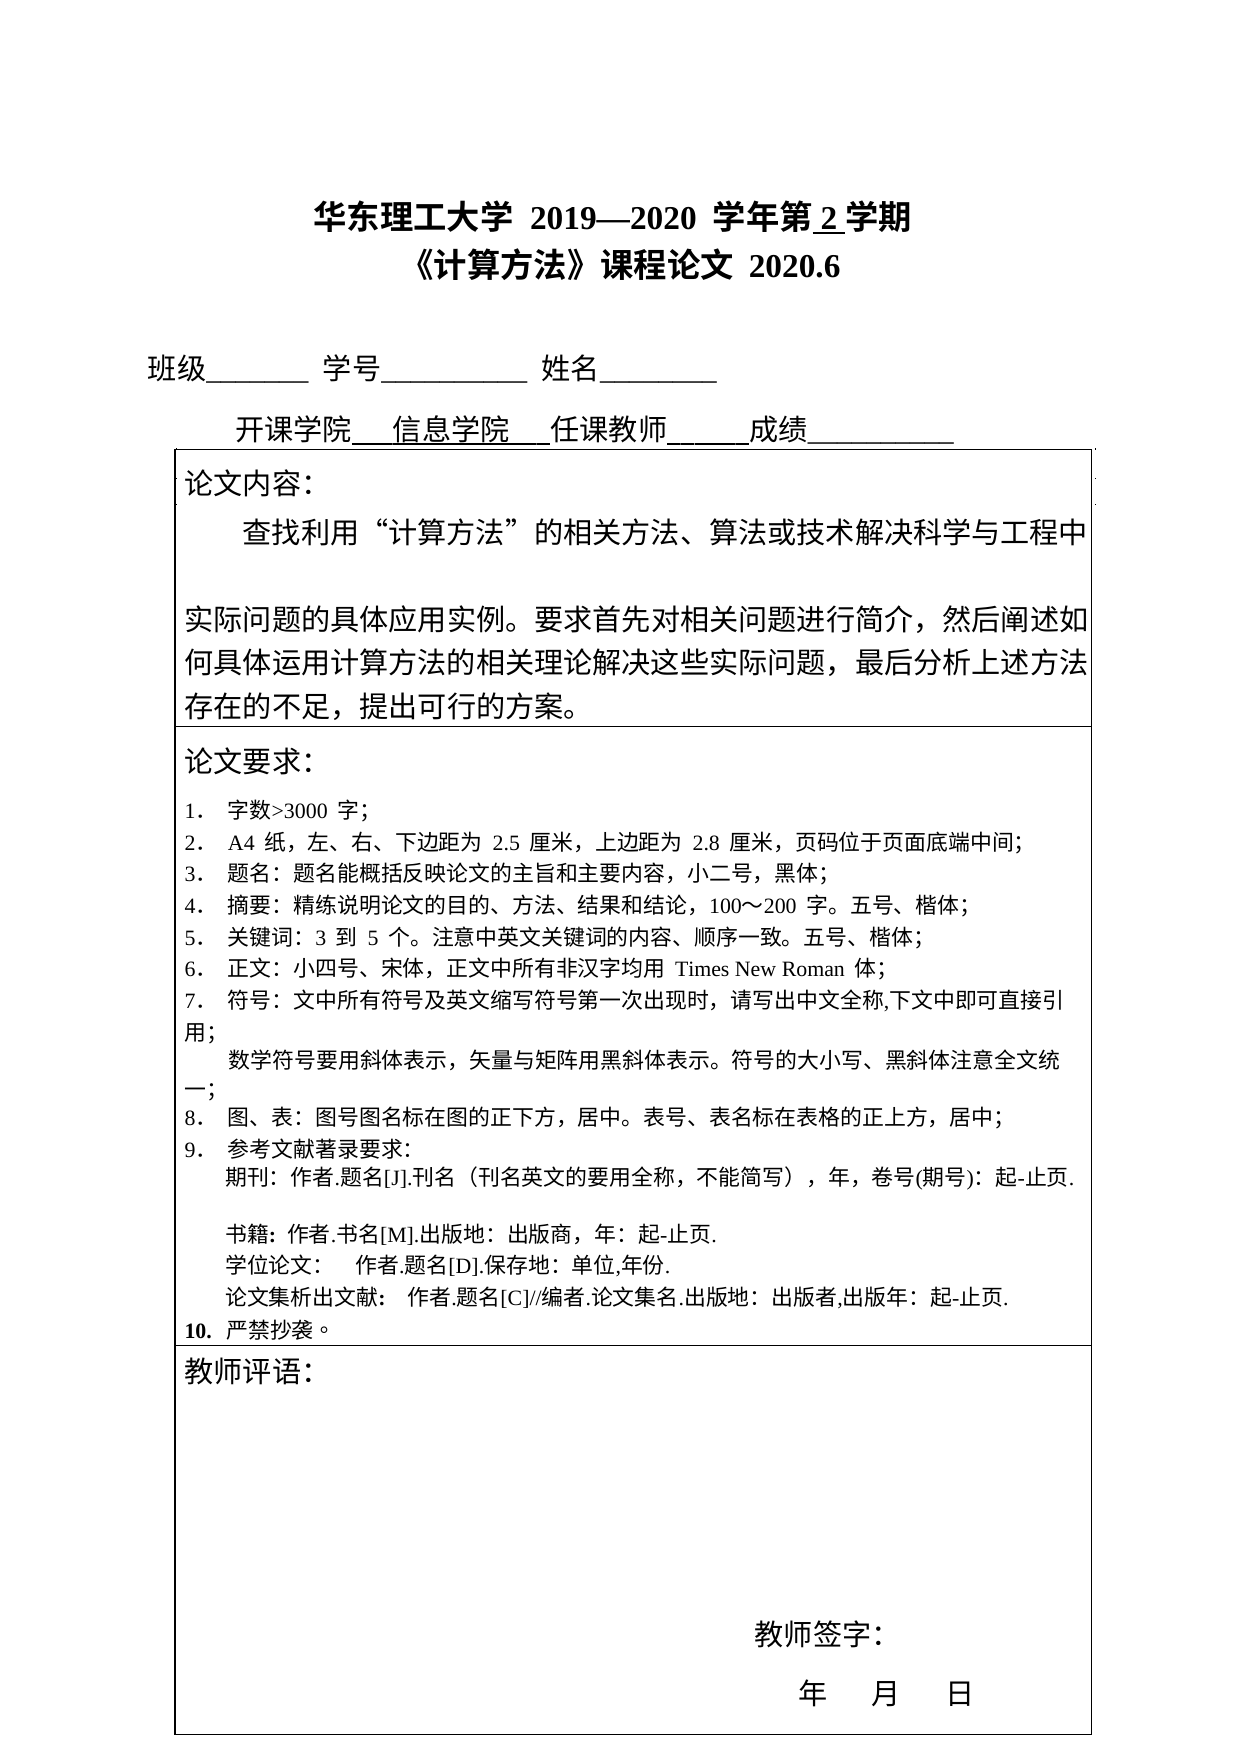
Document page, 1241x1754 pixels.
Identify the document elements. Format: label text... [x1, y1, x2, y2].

text 班级_______ 学号__________ 姓名________ [148, 346, 1092, 388]
table_cell 论文要求： 1． 字数>3000字； 2． A4纸，左、右、下边距为2.5厘米，上边距为2.8厘米，页码位于页面底端中间； 3． 题名：题名能概括反映论文的主旨和主要内容，小二号，黑体； 4． 摘要：精练说明论文的目的、方法、结果和结论，100～200字。五号、楷体； 5． 关键词：3到5个。注意中英文关键词的内容、顺序一致。五号、楷体； 6． 正文：小四号、宋体，正文中所有非汉字均用Times New Roman体； 7． 符号：文中所有符号及英文缩写符号第一次出现时，请写出中文全称,下文中即可直接引用； 数学符号要用斜体表示，矢量与矩阵用黑斜体表示。符号的大小写、黑斜体注意全文统一； 8． 图、表：图号图名标在图的正下方，居中。表号、表名标在表格的正上方，居中； 9． 参考文献著录要求： 期刊：作者.题名[J].刊名（刊名英文的要用全称，不能简写），年，卷号(期号)：起-止页. 书籍: 作者.书名[M].出版地：出版商，年：起-止页. 学位论文： 作者.题名[D].保存地：单位,年份. 论文集析出文献: 作者.题名[C]//编者.论文集名.出版地：出版者,出版年：起-止页. 10. 严禁抄袭。 [176, 727, 1091, 1345]
table_header 论文内容： 查找利用“计算方法”的相关方法、算法或技术解决科学与工程中 实际问题的具体应用实例。要求首先对相关问题进行简介，然后阐述如 何具体运用计算方法的相关理论解决这些实际问题，最后分析上述方法 存在的不足，提出可行的方案。 [176, 450, 1091, 726]
text 开课学院 信息学院 任课教师 成绩__________ [148, 406, 1092, 448]
table_cell 教师评语： 教师签字： 年 月 日 [176, 1346, 1091, 1734]
title 华东理工大学2019—2020学年第 2 学期 《计算方法》课程论文 2020.6 [148, 190, 1092, 287]
